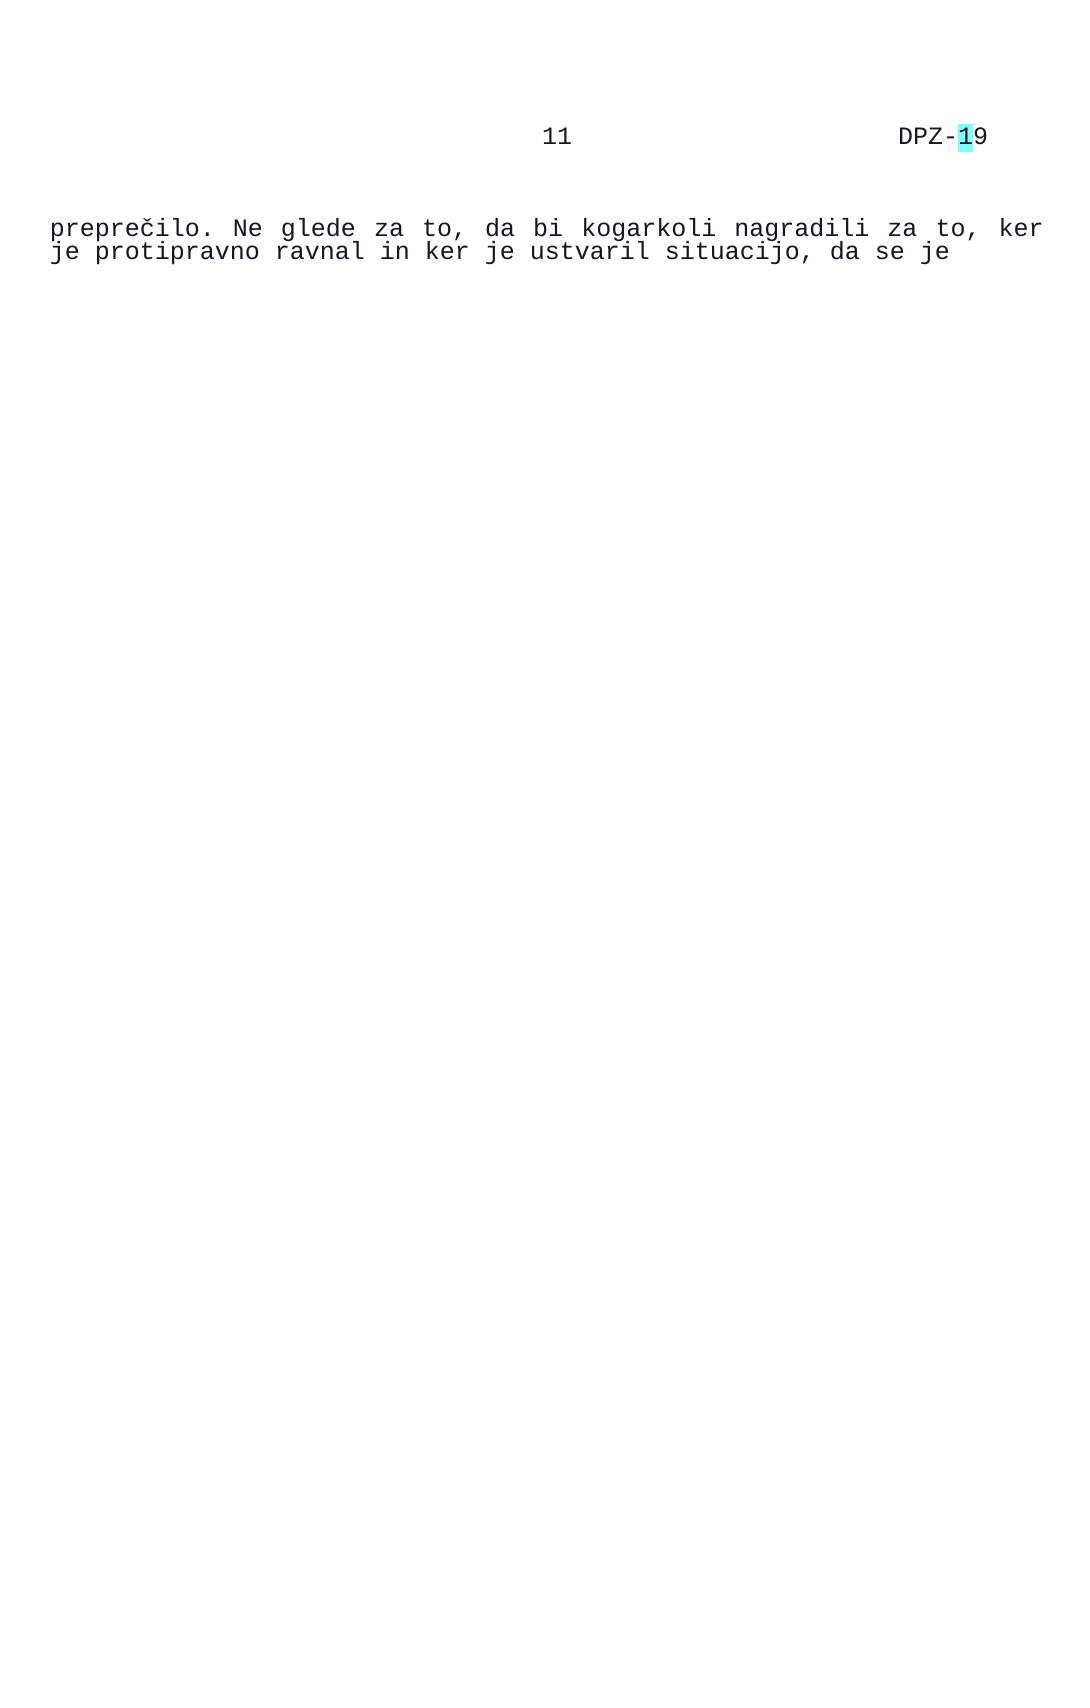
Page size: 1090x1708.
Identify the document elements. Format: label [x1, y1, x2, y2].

text [49, 216, 1044, 267]
